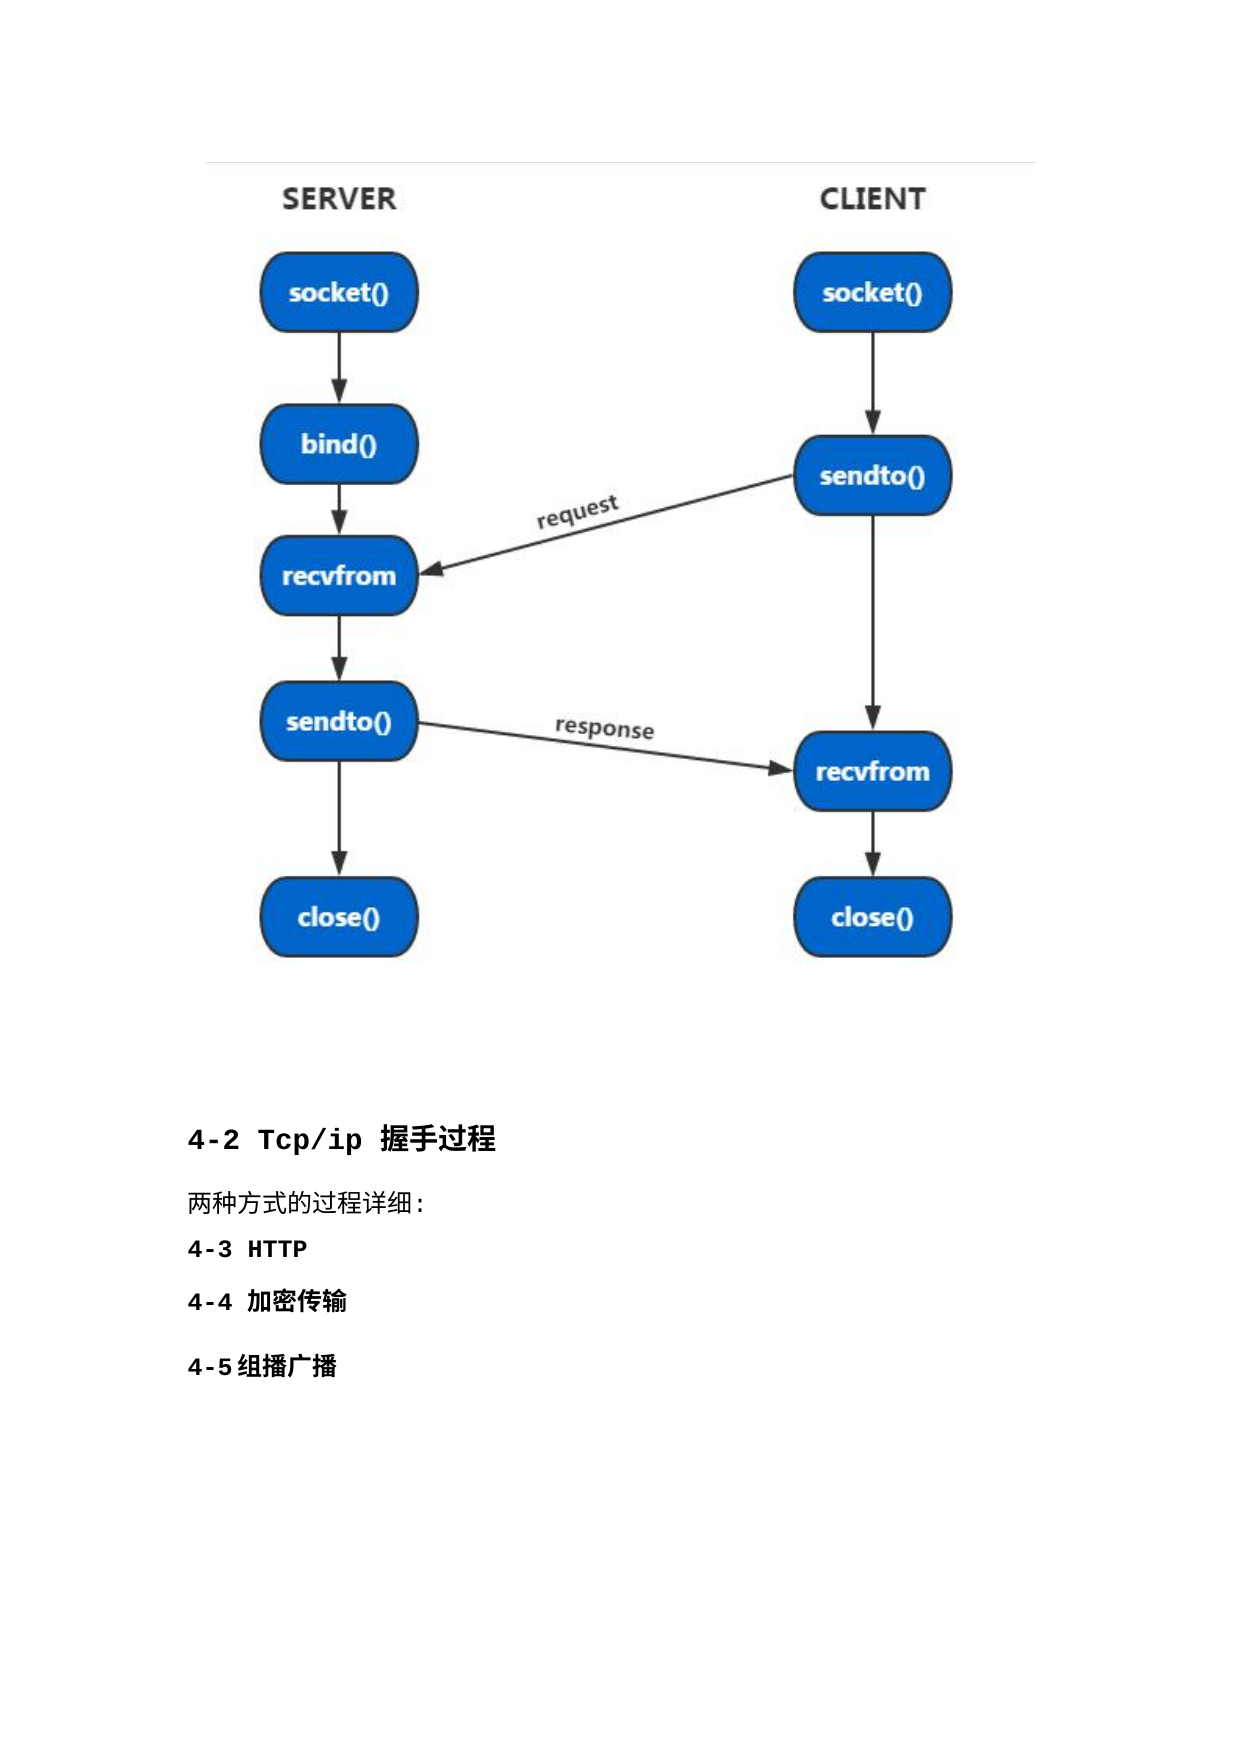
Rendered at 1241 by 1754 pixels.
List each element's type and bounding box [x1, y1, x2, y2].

picture [205, 162, 1035, 997]
